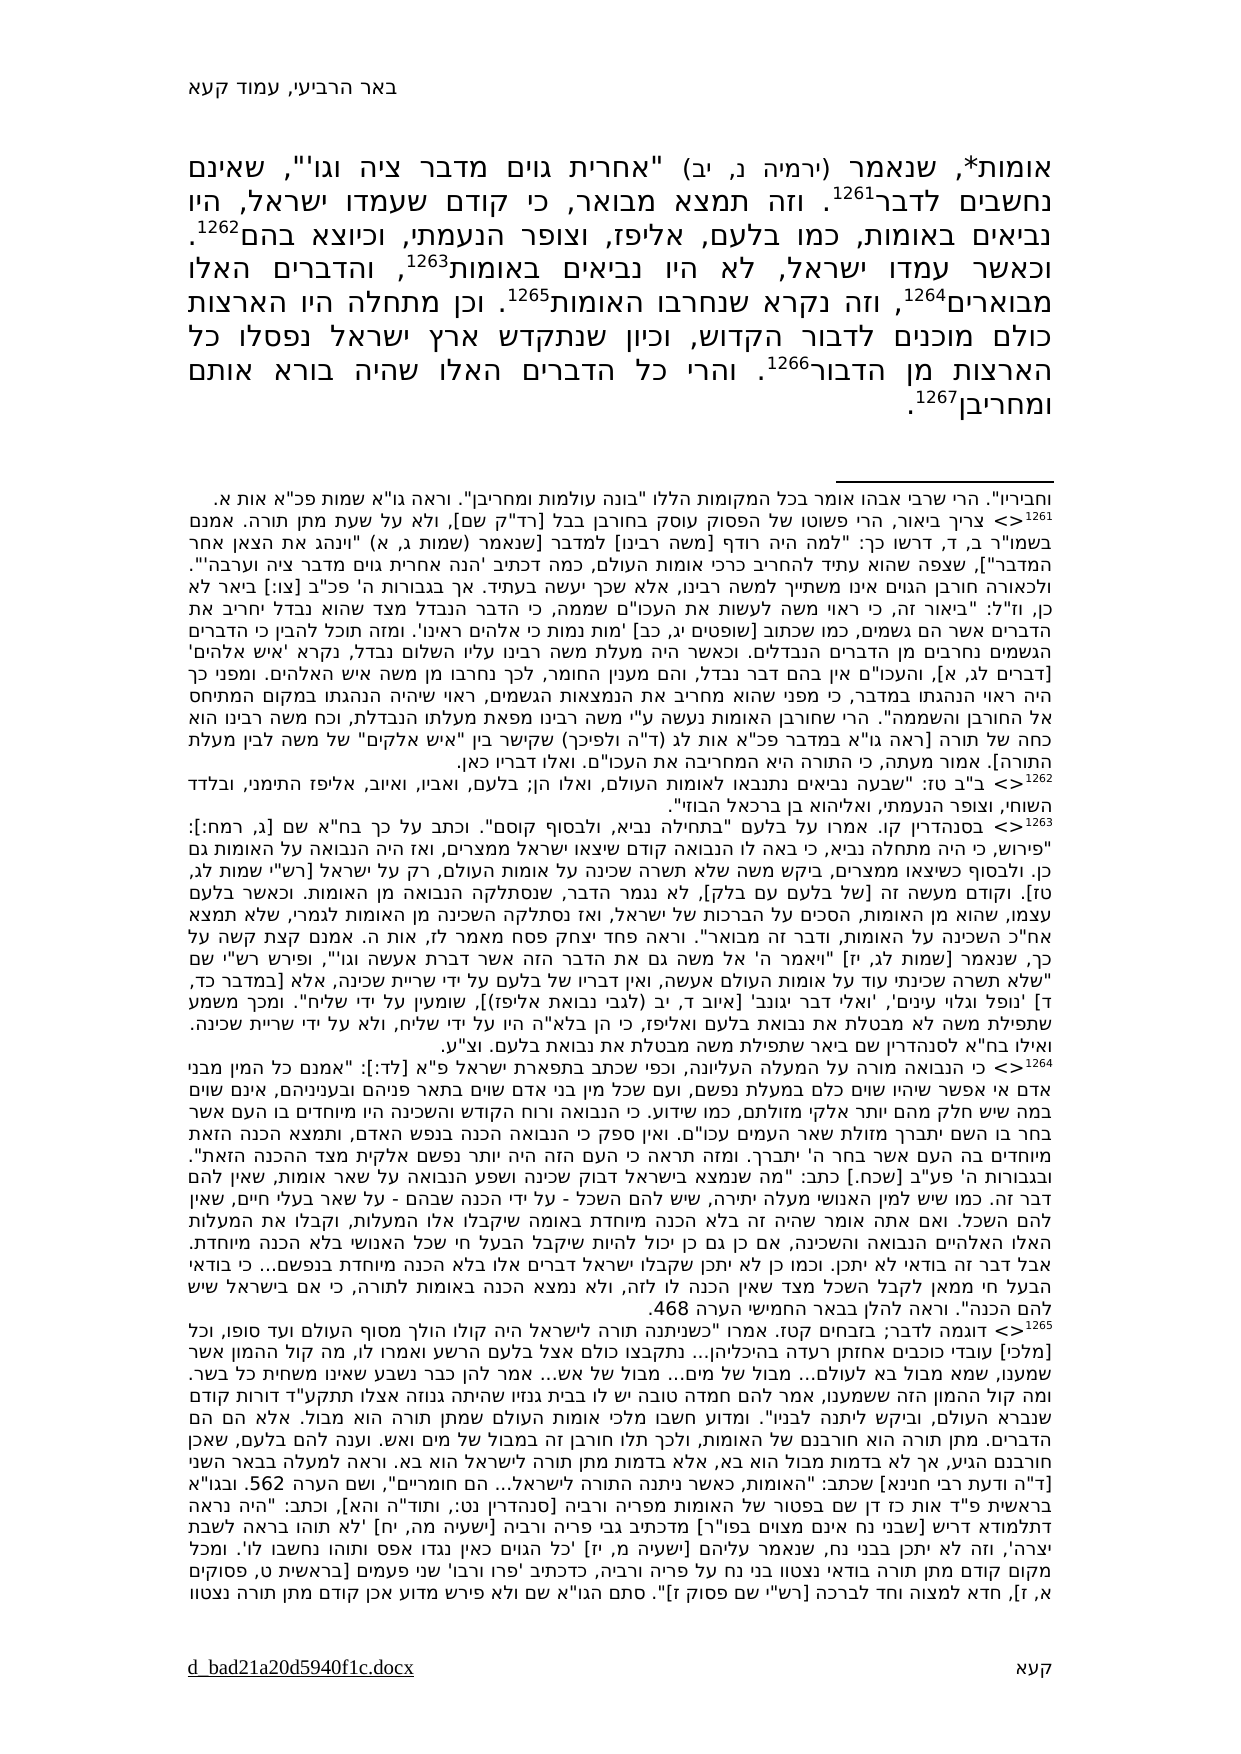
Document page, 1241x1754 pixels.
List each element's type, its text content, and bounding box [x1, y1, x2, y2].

text #ודבר זה= רמזו חכמים במקומות הרבה. אמרו בפרק רבי עקיבא (שבת פט:), אמר רבי אבהו, הר חורב שמו, שממנו ירד חורבן לאומות העולם*. וביאור זה, כי כאשר בחר בישראל, שוב נחרבו שאר אומות*, שנאמר (ירמיה נ, יב) "אחרית גוים מדבר ציה וגו'", שאינם נחשבים לדבר. וזה תמצא מבואר, כי קודם שעמדו ישראל, היו נביאים באומות, כמו בלעם, אליפז, וצופר הנעמתי, וכיוצא בהם. וכאשר עמדו ישראל, לא היו נביאים באומות, והדברים האלו מבוארים, וזה נקרא שנחרבו האומות. וכן מתחלה היו הארצות כולם מוכנים לדבור הקדוש, וכיון שנתקדש ארץ ישראל נפסלו כל הארצות מן הדבור. והרי כל הדברים האלו שהיה בורא אותם ומחריבן. [187, 150, 1053, 422]
